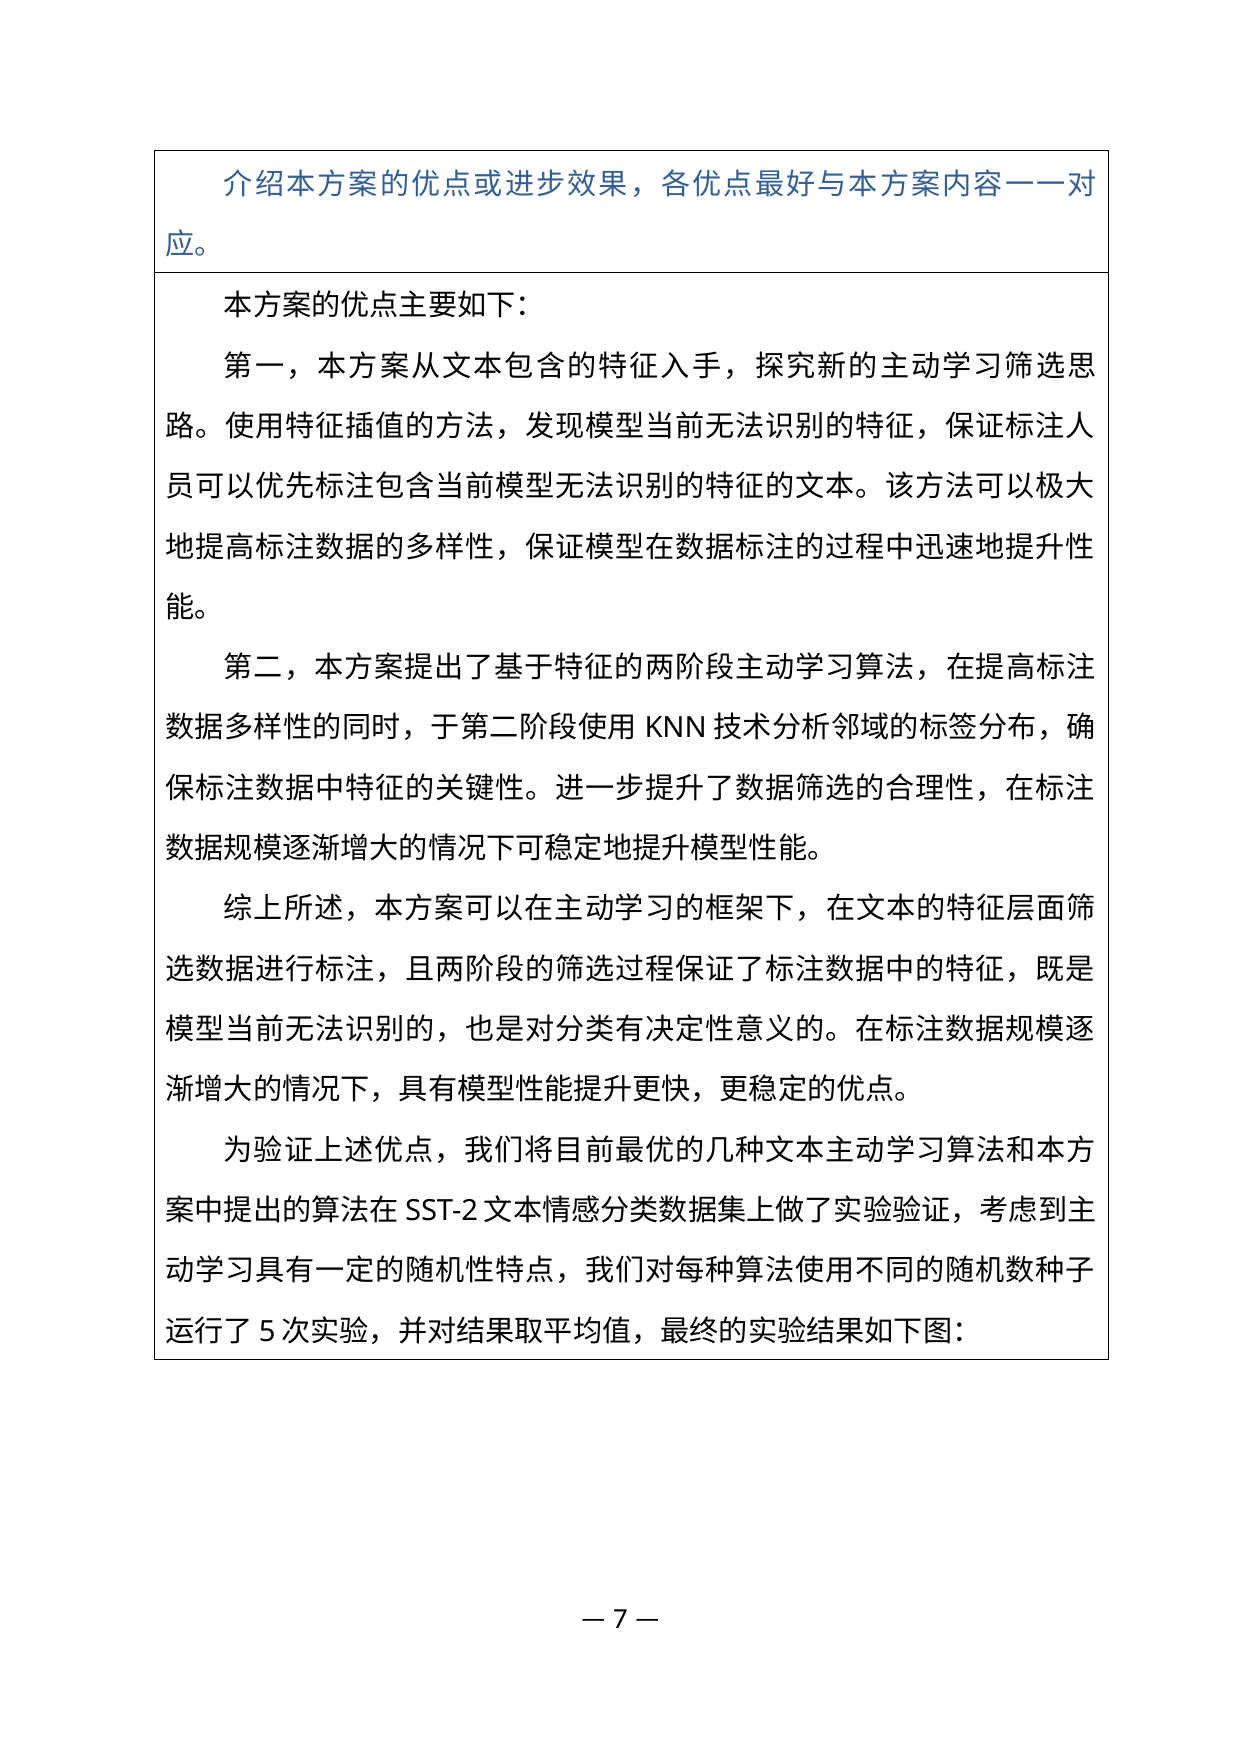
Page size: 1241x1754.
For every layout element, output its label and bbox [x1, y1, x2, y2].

table_cell [155, 273, 1108, 1358]
table_cell [155, 151, 1108, 272]
